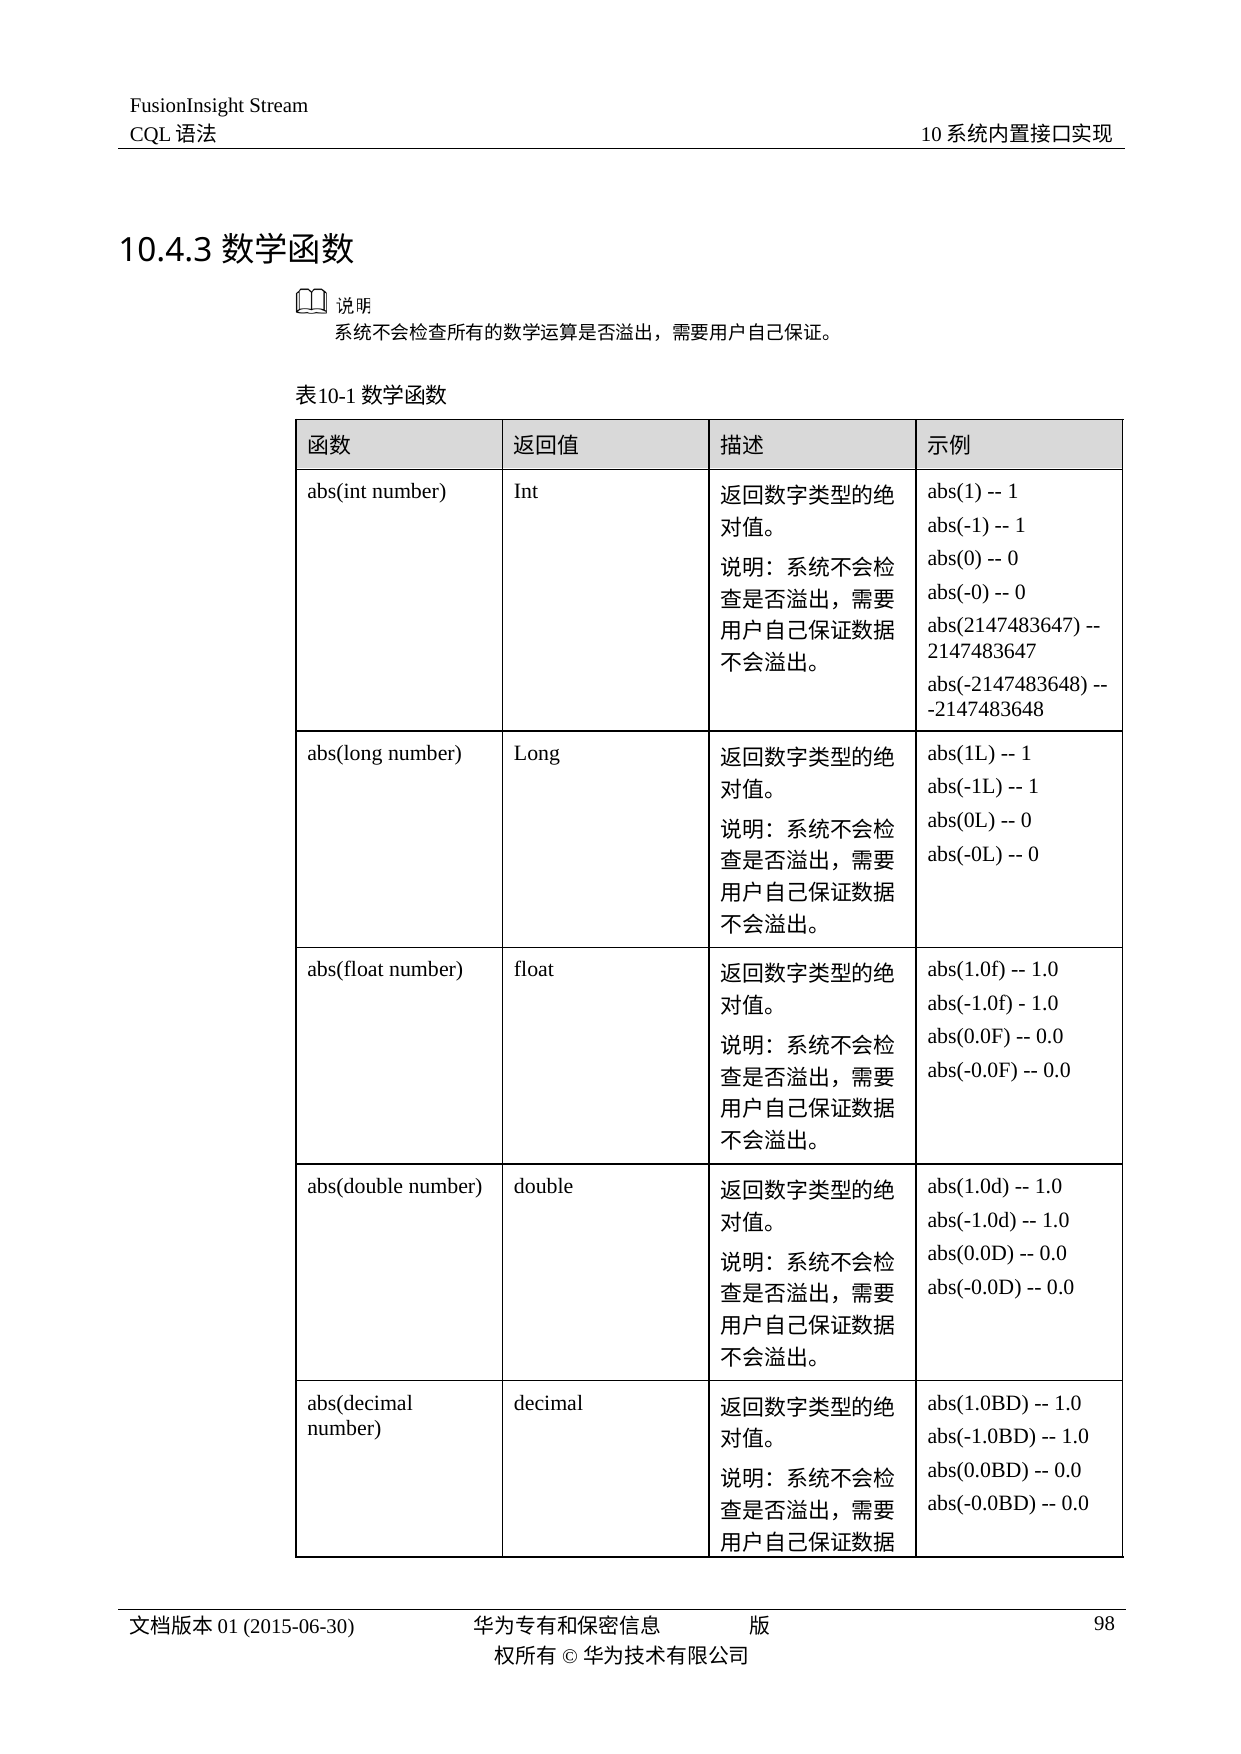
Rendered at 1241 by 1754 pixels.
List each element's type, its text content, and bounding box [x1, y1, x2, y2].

table_header 描述 [710, 420, 915, 468]
table_cell 返回数字类型的绝对值。 说明：系统不会检查是否溢出，需要用户自己保证数据不会溢出。 [710, 732, 915, 947]
table_cell 返回数字类型的绝对值。 说明：系统不会检查是否溢出，需要用户自己保证数据不会溢出。 [710, 1165, 915, 1380]
table_cell decimal [503, 1381, 708, 1556]
table_cell abs(float number) [297, 948, 502, 1163]
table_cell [917, 1381, 1122, 1556]
table_header 示例 [917, 420, 1122, 468]
table_cell abs(1) -- 1 abs(-1) -- 1 abs(0) -- 0 abs(-0) -- 0 abs(2147483647) -- 2147483647 abs(-2147483648) -- -2147483648 [917, 470, 1122, 730]
table_cell abs(1.0f) -- 1.0 abs(-1.0f) - 1.0 abs(0.0F) -- 0.0 abs(-0.0F) -- 0.0 [917, 948, 1122, 1163]
table_cell 返回数字类型的绝对值。 说明：系统不会检查是否溢出，需要用户自己保证数据不会溢出。 [710, 948, 915, 1163]
table_cell Int [503, 470, 708, 730]
table_cell abs(double number) [297, 1165, 502, 1380]
table_cell abs(int number) [297, 470, 502, 730]
table_cell abs(1L) -- 1 abs(-1L) -- 1 abs(0L) -- 0 abs(-0L) -- 0 [917, 732, 1122, 947]
table_cell abs(1.0d) -- 1.0 abs(-1.0d) -- 1.0 abs(0.0D) -- 0.0 abs(-0.0D) -- 0.0 [917, 1165, 1122, 1380]
subtitle 数学函数 [118, 223, 1122, 272]
text 系统不会检查所有的数学运算是否溢出，需要用户自己保证。 [334, 318, 1122, 345]
table_cell abs(decimal number) [297, 1381, 502, 1556]
table_cell double [503, 1165, 708, 1380]
table_cell Long [503, 732, 708, 947]
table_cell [710, 1381, 915, 1556]
table_cell float [503, 948, 708, 1163]
table_cell 返回数字类型的绝对值。 说明：系统不会检查是否溢出，需要用户自己保证数据不会溢出。 [710, 470, 915, 730]
table_header 返回值 [503, 420, 708, 468]
text 数学函数 [295, 378, 1122, 410]
table_header 函数 [297, 420, 502, 468]
picture [295, 288, 371, 314]
table_cell abs(long number) [297, 732, 502, 947]
